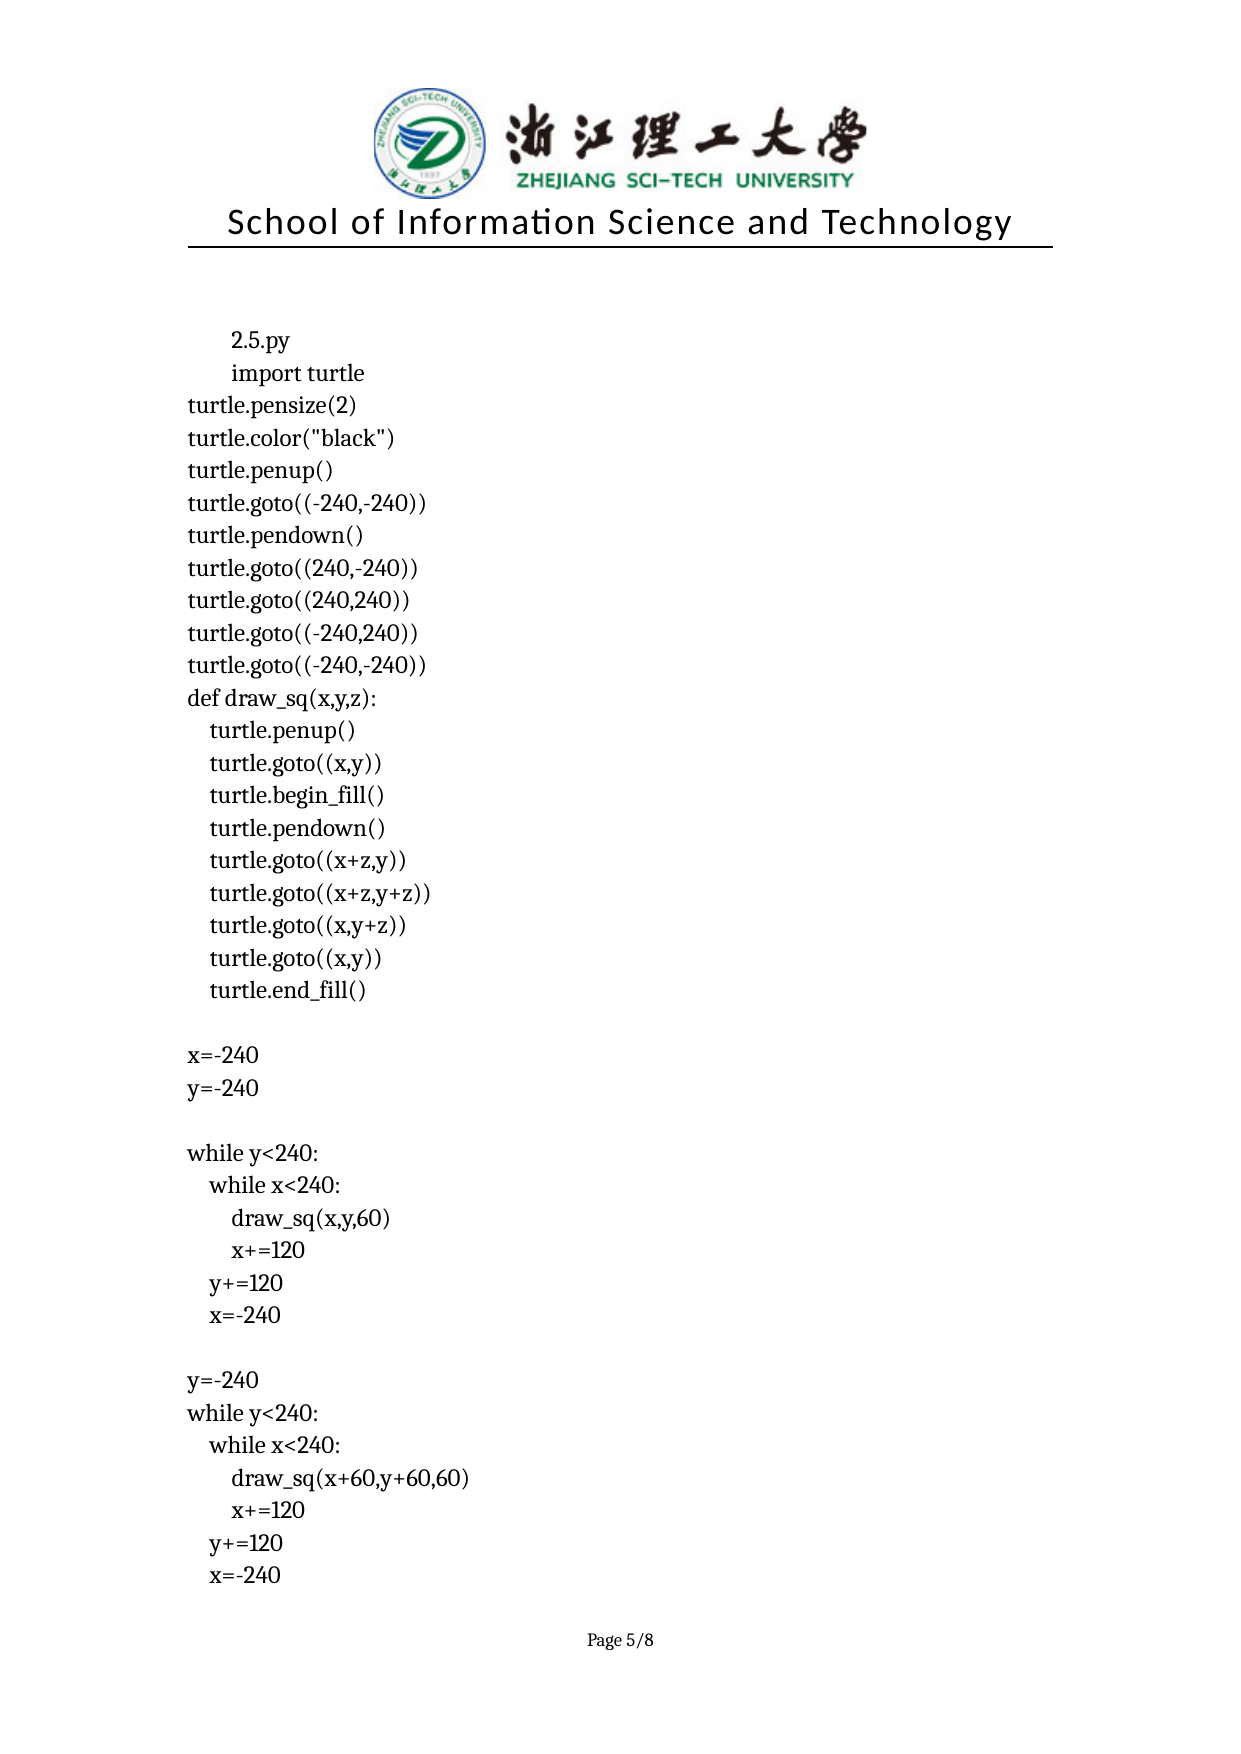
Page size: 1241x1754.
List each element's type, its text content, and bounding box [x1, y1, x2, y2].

text x=-240 [187, 1039, 1053, 1072]
picture [373, 88, 867, 199]
text x=-240 [187, 1299, 1053, 1332]
text turtle.goto((x,y)) [187, 942, 1053, 974]
text turtle.end_fill() [187, 974, 1053, 1007]
text turtle.pendown() [187, 812, 1053, 844]
text turtle.pensize(2) [187, 389, 1053, 422]
text turtle.goto((x+z,y)) [187, 844, 1053, 877]
text while x<240: [187, 1169, 1053, 1202]
text turtle.goto((x,y+z)) [187, 909, 1053, 942]
text x+=120 [187, 1494, 1053, 1527]
text y=-240 [187, 1072, 1053, 1104]
text draw_sq(x+60,y+60,60) [187, 1462, 1053, 1494]
text y+=120 [187, 1527, 1053, 1559]
text turtle.penup() [187, 714, 1053, 747]
text turtle.goto((x,y)) [187, 747, 1053, 779]
text turtle.pendown() [187, 519, 1053, 552]
text turtle.goto((240,240)) [187, 584, 1053, 617]
text turtle.color("black") [187, 422, 1053, 454]
text turtle.goto((240,-240)) [187, 552, 1053, 584]
text while y<240: [187, 1137, 1053, 1169]
text while x<240: [187, 1429, 1053, 1462]
text x=-240 [187, 1559, 1053, 1592]
text 2.5.py [187, 324, 1053, 357]
text turtle.goto((x+z,y+z)) [187, 877, 1053, 909]
text y+=120 [187, 1267, 1053, 1299]
text turtle.goto((-240,-240)) [187, 649, 1053, 682]
text draw_sq(x,y,60) [187, 1202, 1053, 1234]
text x+=120 [187, 1234, 1053, 1267]
text turtle.penup() [187, 454, 1053, 487]
text import turtle [187, 357, 1053, 389]
text turtle.begin_fill() [187, 779, 1053, 812]
text turtle.goto((-240,240)) [187, 617, 1053, 649]
text def draw_sq(x,y,z): [187, 682, 1053, 714]
text y=-240 [187, 1364, 1053, 1397]
text while y<240: [187, 1397, 1053, 1429]
text turtle.goto((-240,-240)) [187, 487, 1053, 519]
